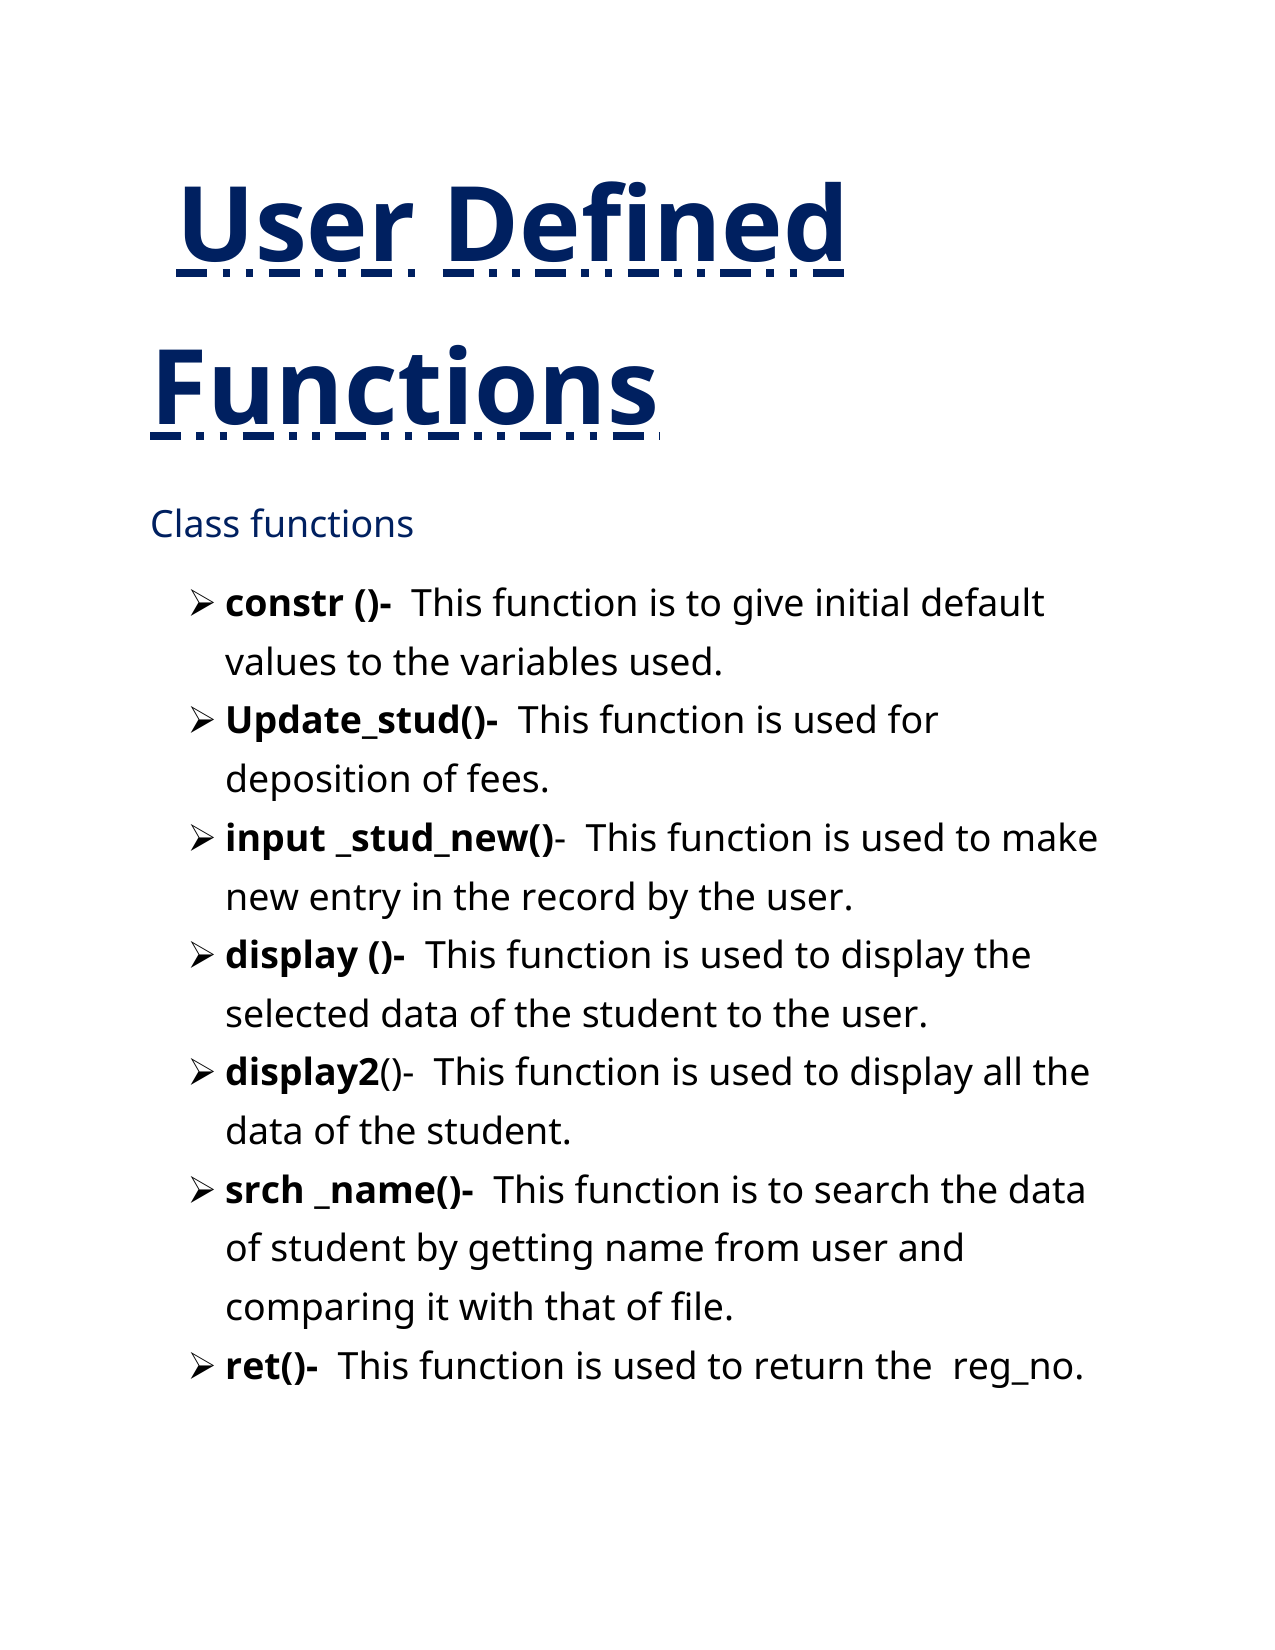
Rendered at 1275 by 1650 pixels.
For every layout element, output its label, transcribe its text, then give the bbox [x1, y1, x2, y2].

list constr ()- This function is to give initial default values to the variables used. [187, 577, 1125, 686]
list display ()- This function is used to display the selected data of the student to the user. [187, 928, 1125, 1038]
list display2()- This function is used to display all the data of the student. [187, 1046, 1125, 1155]
text Class functions [150, 497, 1125, 548]
list input _stud_new()- This function is used to make new entry in the record by the user. [187, 811, 1125, 921]
list Update_stud()- This function is used for deposition of fees. [187, 694, 1125, 803]
text User Defined Functions [150, 150, 1125, 455]
list srch _name()- This function is to search the data of student by getting name from user and comparing it with that of file. [187, 1163, 1125, 1331]
list ret()- This function is used to return the reg_no. [187, 1339, 1125, 1390]
